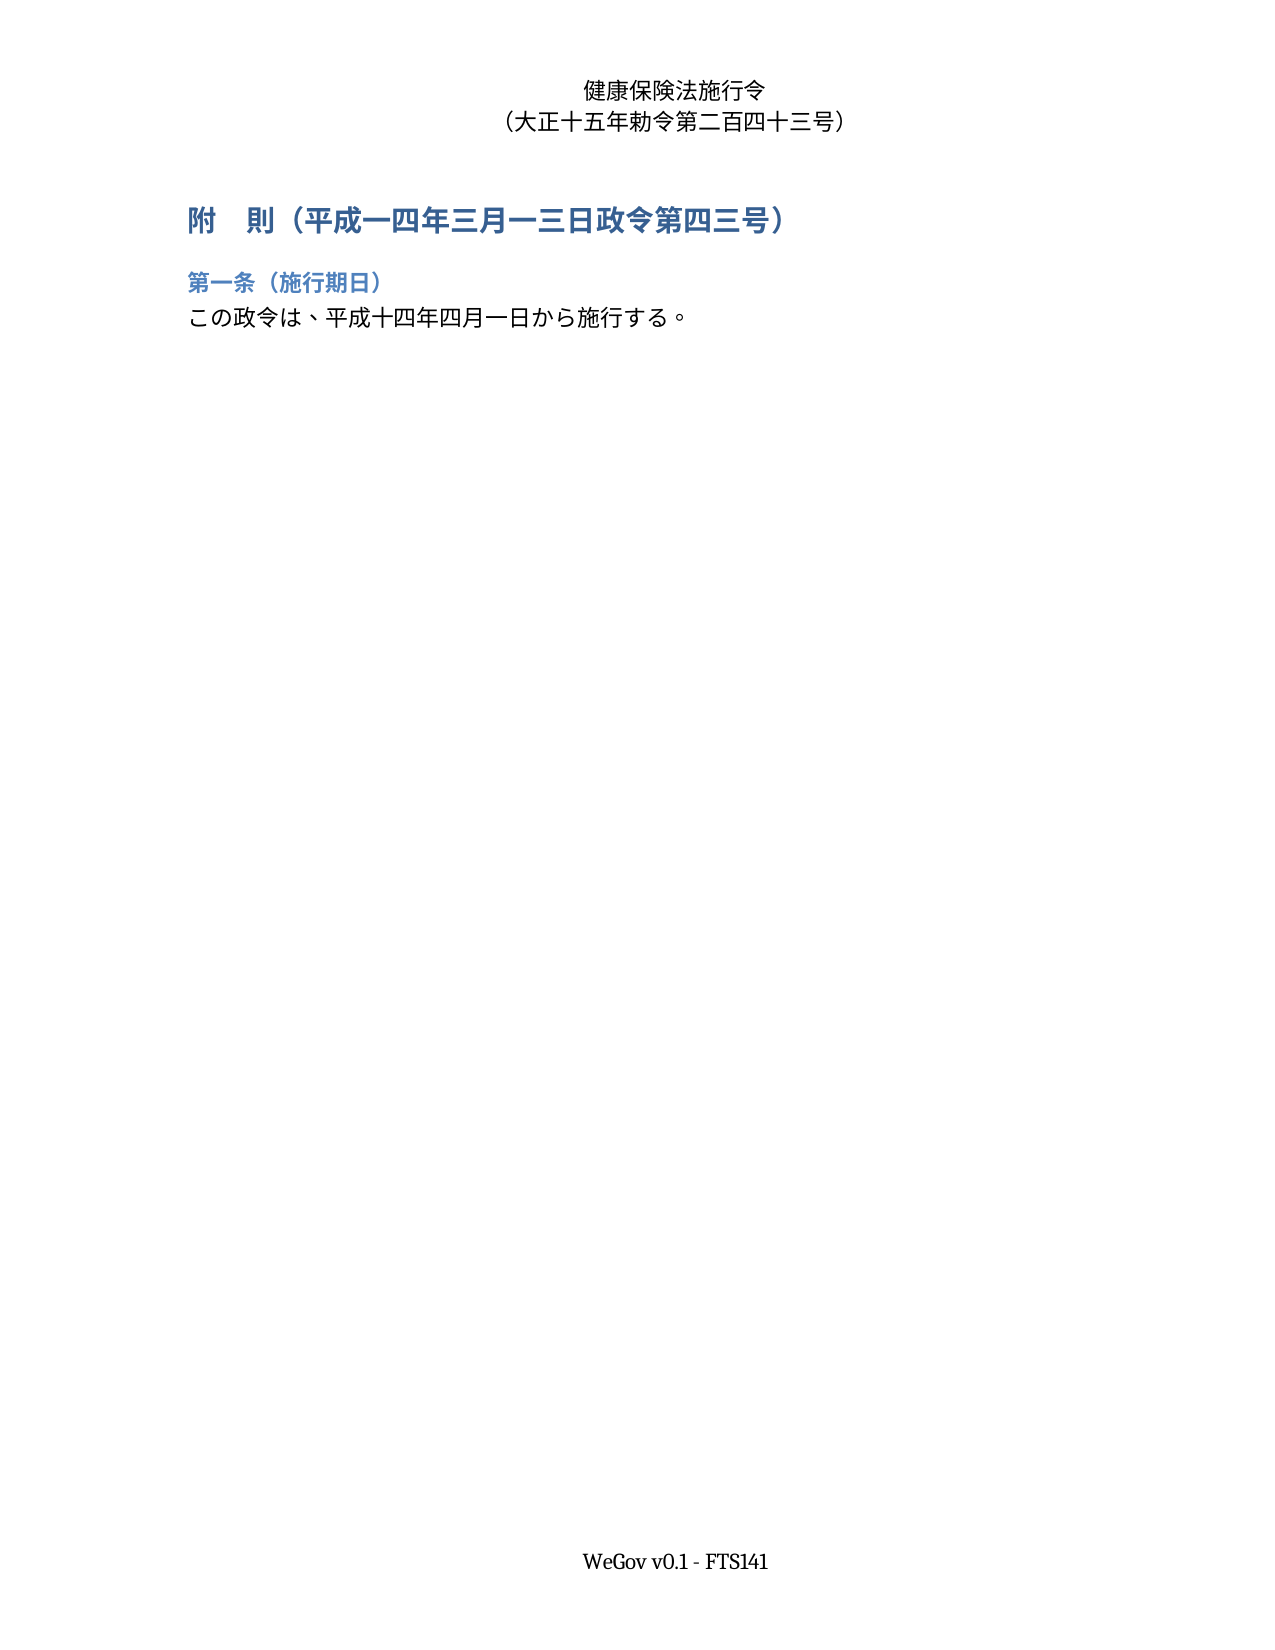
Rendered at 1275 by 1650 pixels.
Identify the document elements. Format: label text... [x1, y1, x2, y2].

subtitle 第一条（施行期日） [187, 266, 1087, 298]
subtitle 附 則（平成一四年三月一三日政令第四三号） [187, 200, 1087, 240]
text この政令は、平成十四年四月一日から施行する。 [187, 302, 1087, 334]
